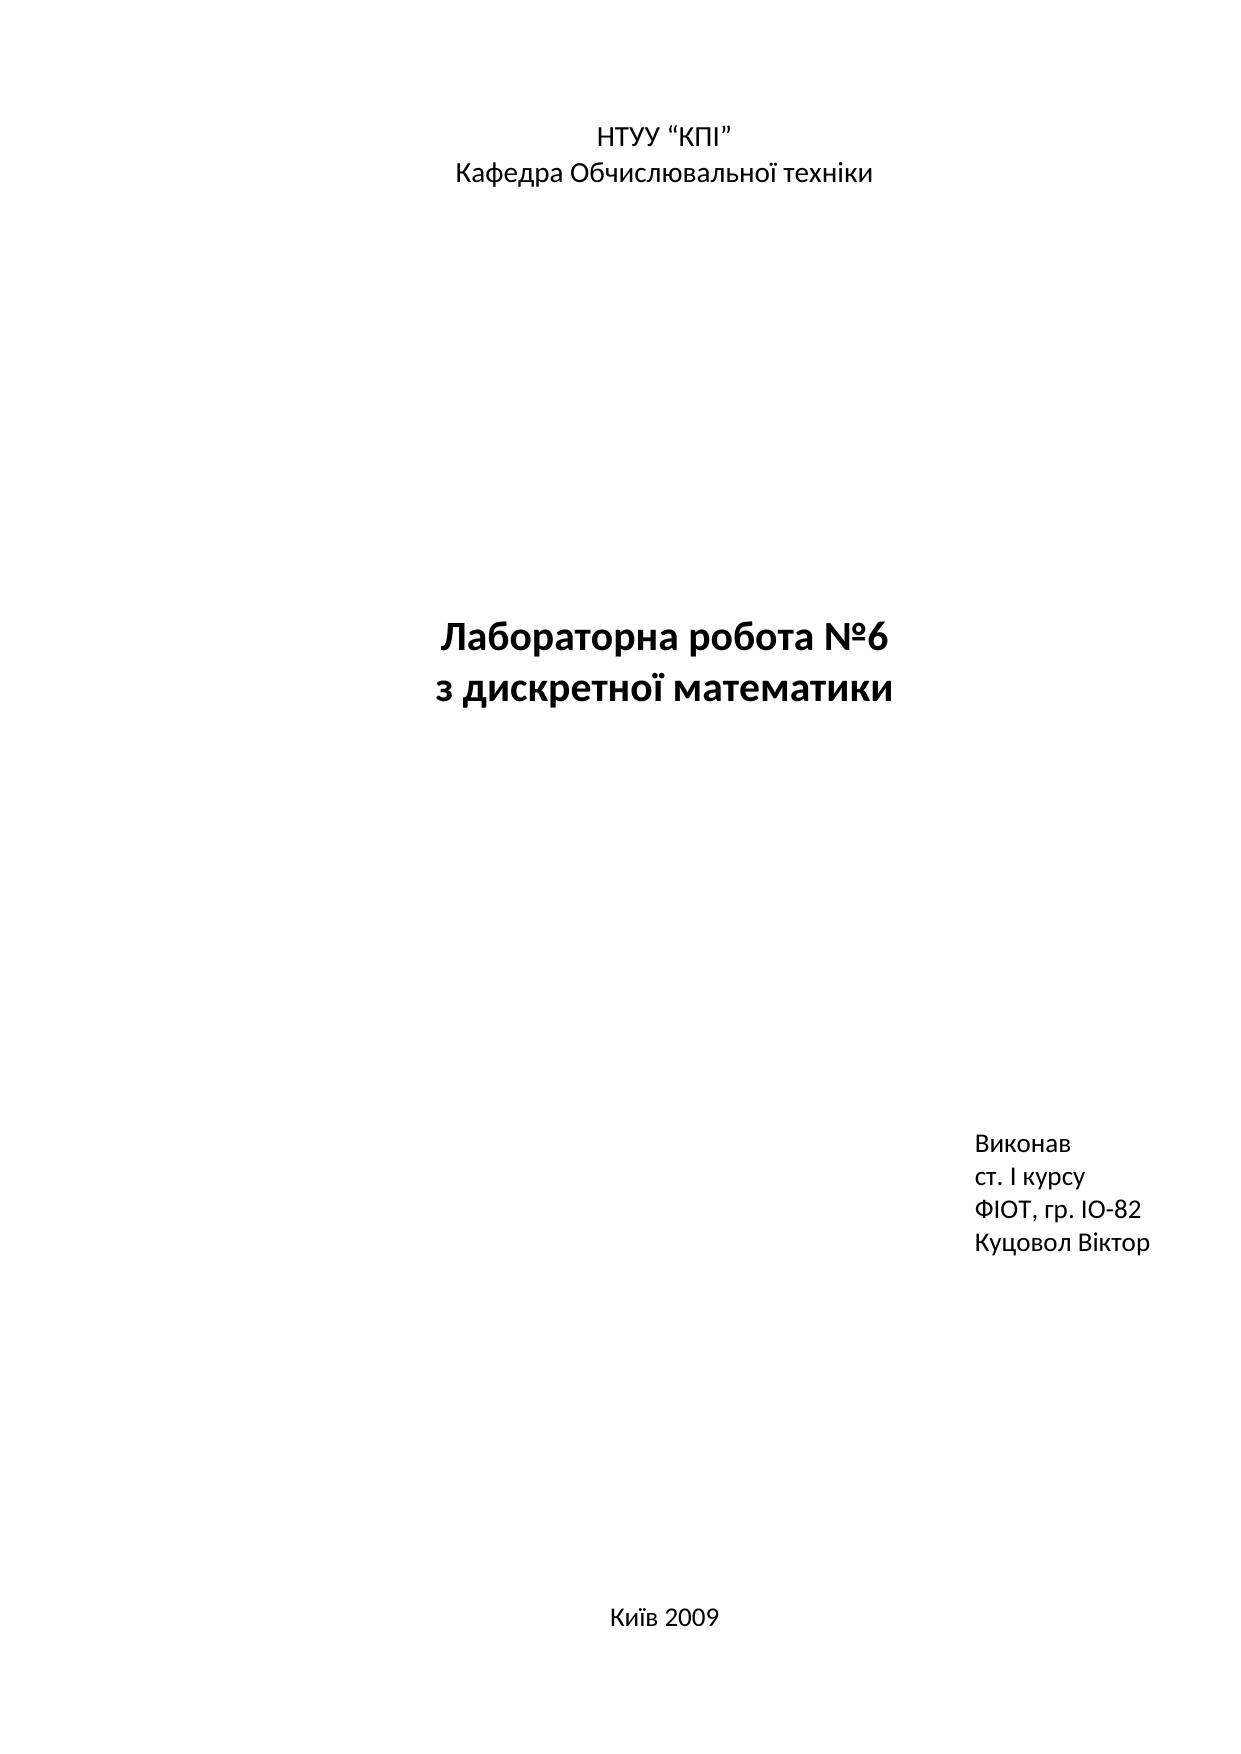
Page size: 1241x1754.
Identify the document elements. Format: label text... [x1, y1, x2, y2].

text Куцовол Віктор [974, 1226, 1152, 1258]
text Київ 2009 [177, 1600, 1152, 1633]
text з дискретної математики [177, 661, 1152, 711]
text Кафедра Обчислювальної техніки [177, 154, 1152, 189]
text НТУУ “КПІ” [177, 118, 1152, 154]
text Виконав [974, 1126, 1152, 1159]
text ст. І курсу [974, 1159, 1152, 1192]
text Лабораторна робота №6 [177, 610, 1152, 661]
text ФІОТ, гр. ІО-82 [974, 1192, 1152, 1226]
